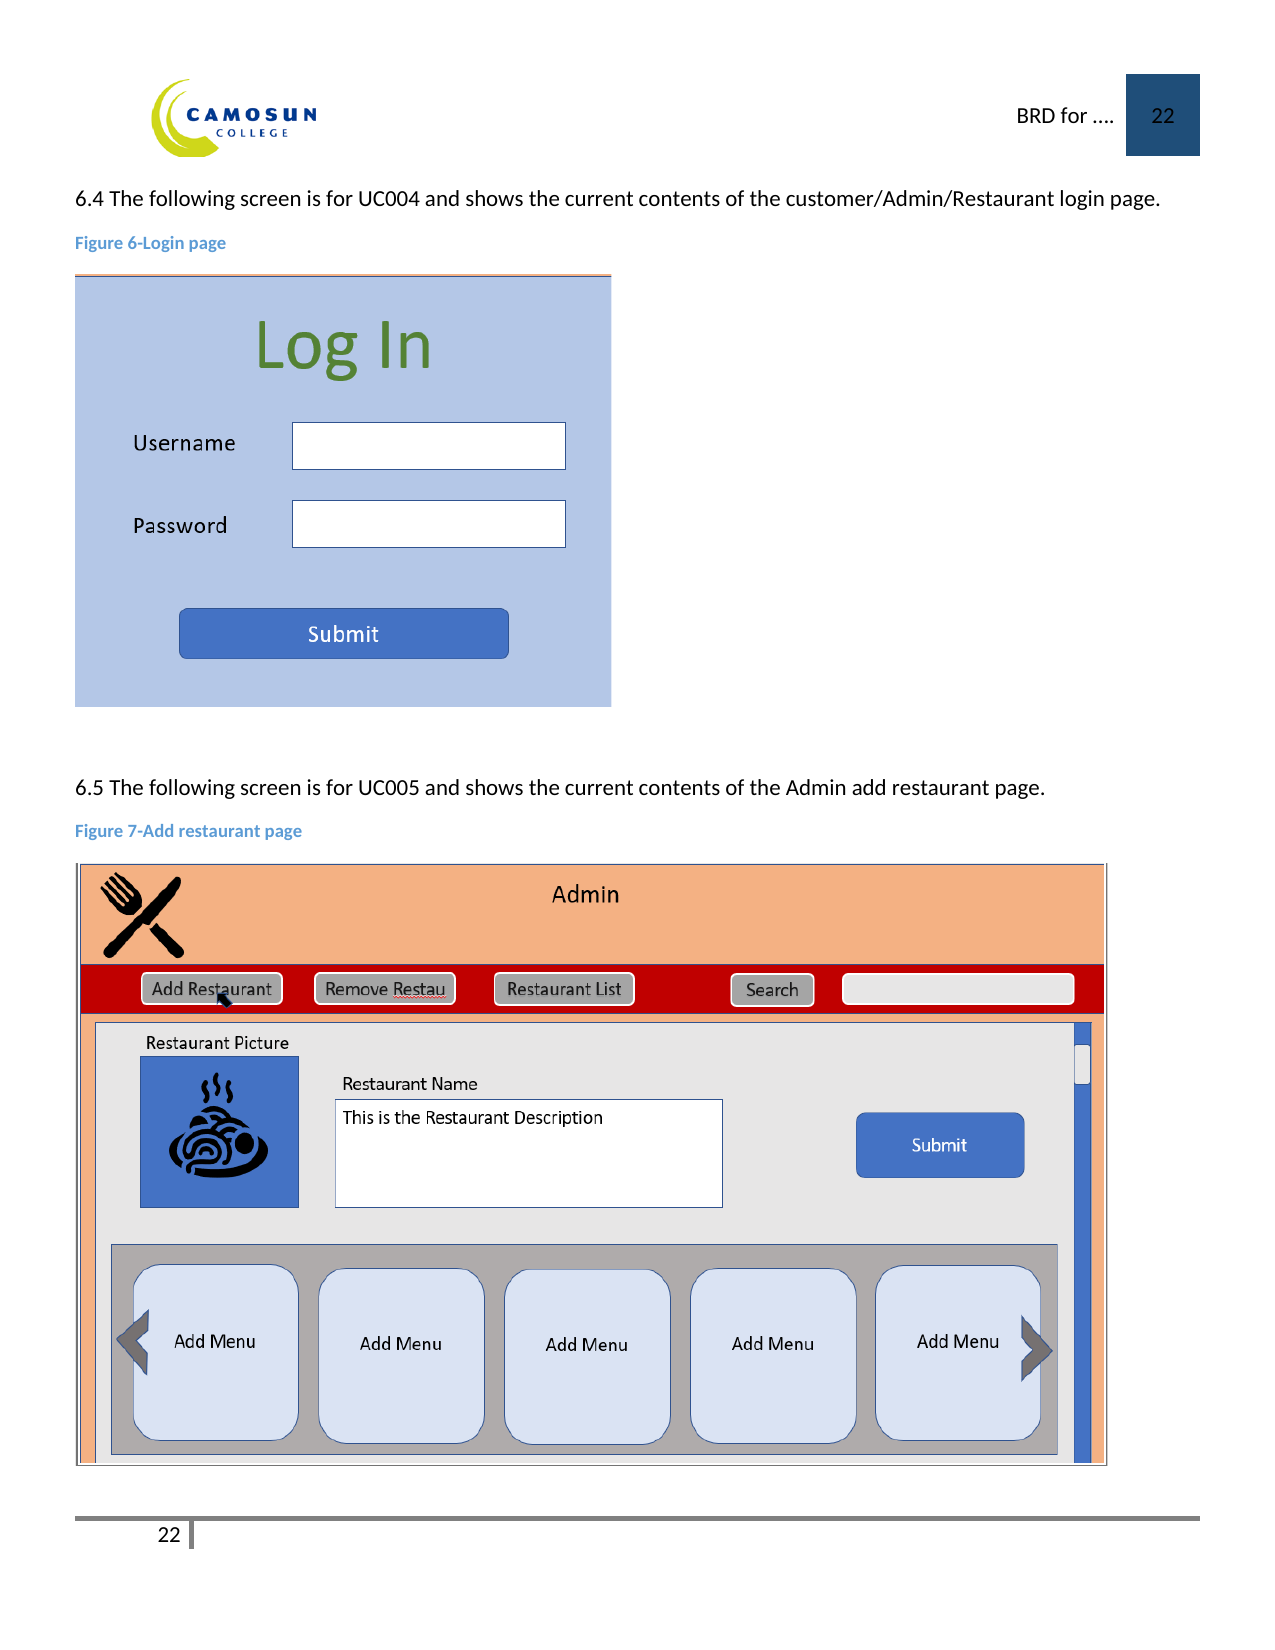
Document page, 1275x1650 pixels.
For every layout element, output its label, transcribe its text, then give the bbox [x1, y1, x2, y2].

text Figure 6-Login page [75, 231, 1200, 254]
picture [141, 73, 321, 157]
list 6.4 The following screen is for UC004 and shows the current contents of the customer/Admin/Restaurant login page. [75, 184, 1200, 212]
picture [75, 274, 612, 707]
picture [75, 863, 1108, 1466]
list 6.5 The following screen is for UC005 and shows the current contents of the Admin add restaurant page. [75, 773, 1200, 801]
text Figure 7-Add restaurant page [75, 819, 1200, 842]
